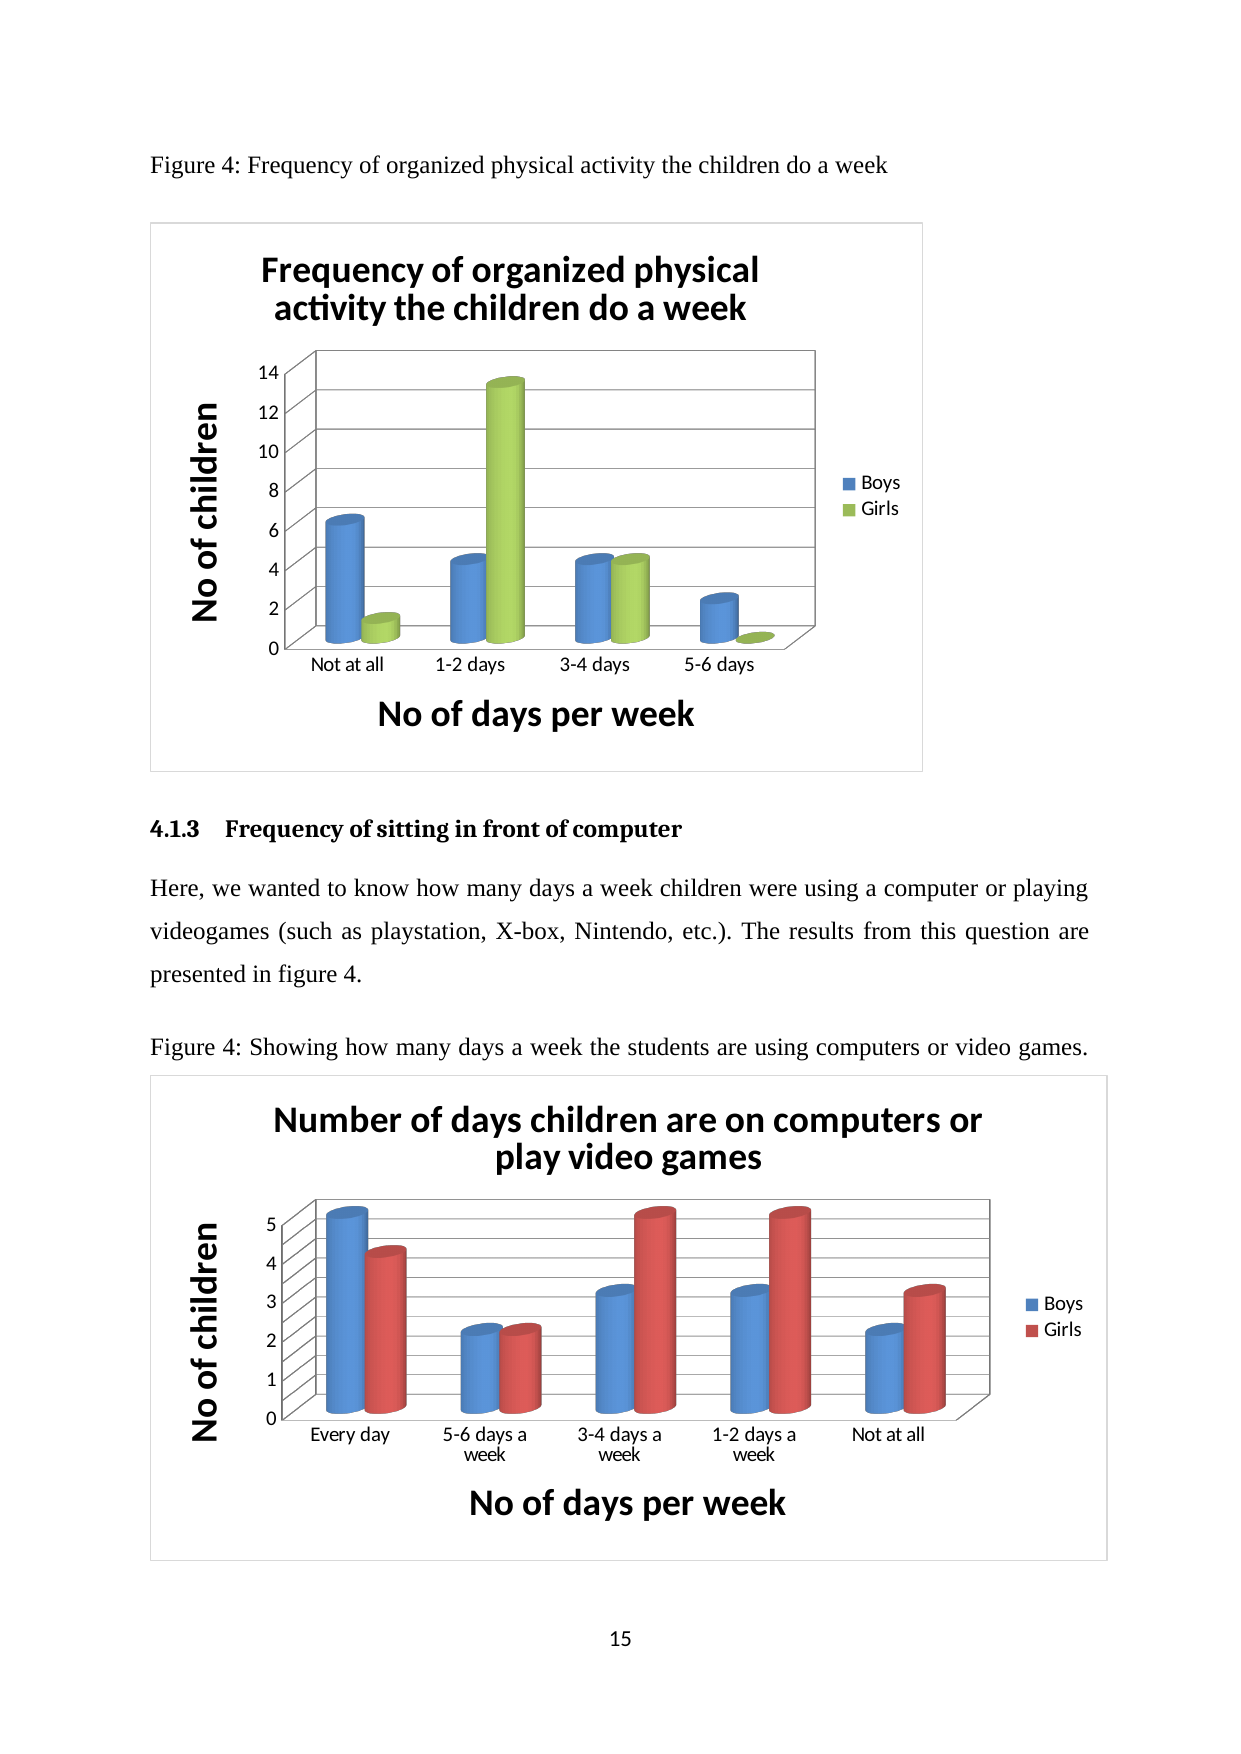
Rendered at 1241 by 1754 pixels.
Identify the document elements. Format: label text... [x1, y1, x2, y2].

subtitle Frequency of sitting in front of computer [150, 815, 1090, 844]
text Here, we wanted to know how many days a week children were using a computer or playing videogames (such as playstation, X-box, Nintendo, etc.). The results from this question are presented in figure 4. [150, 873, 1090, 988]
text Figure 4: Showing how many days a week the students are using computers or video games. [150, 1032, 1090, 1075]
text Figure 4: Frequency of organized physical activity the children do a week [150, 150, 1090, 179]
